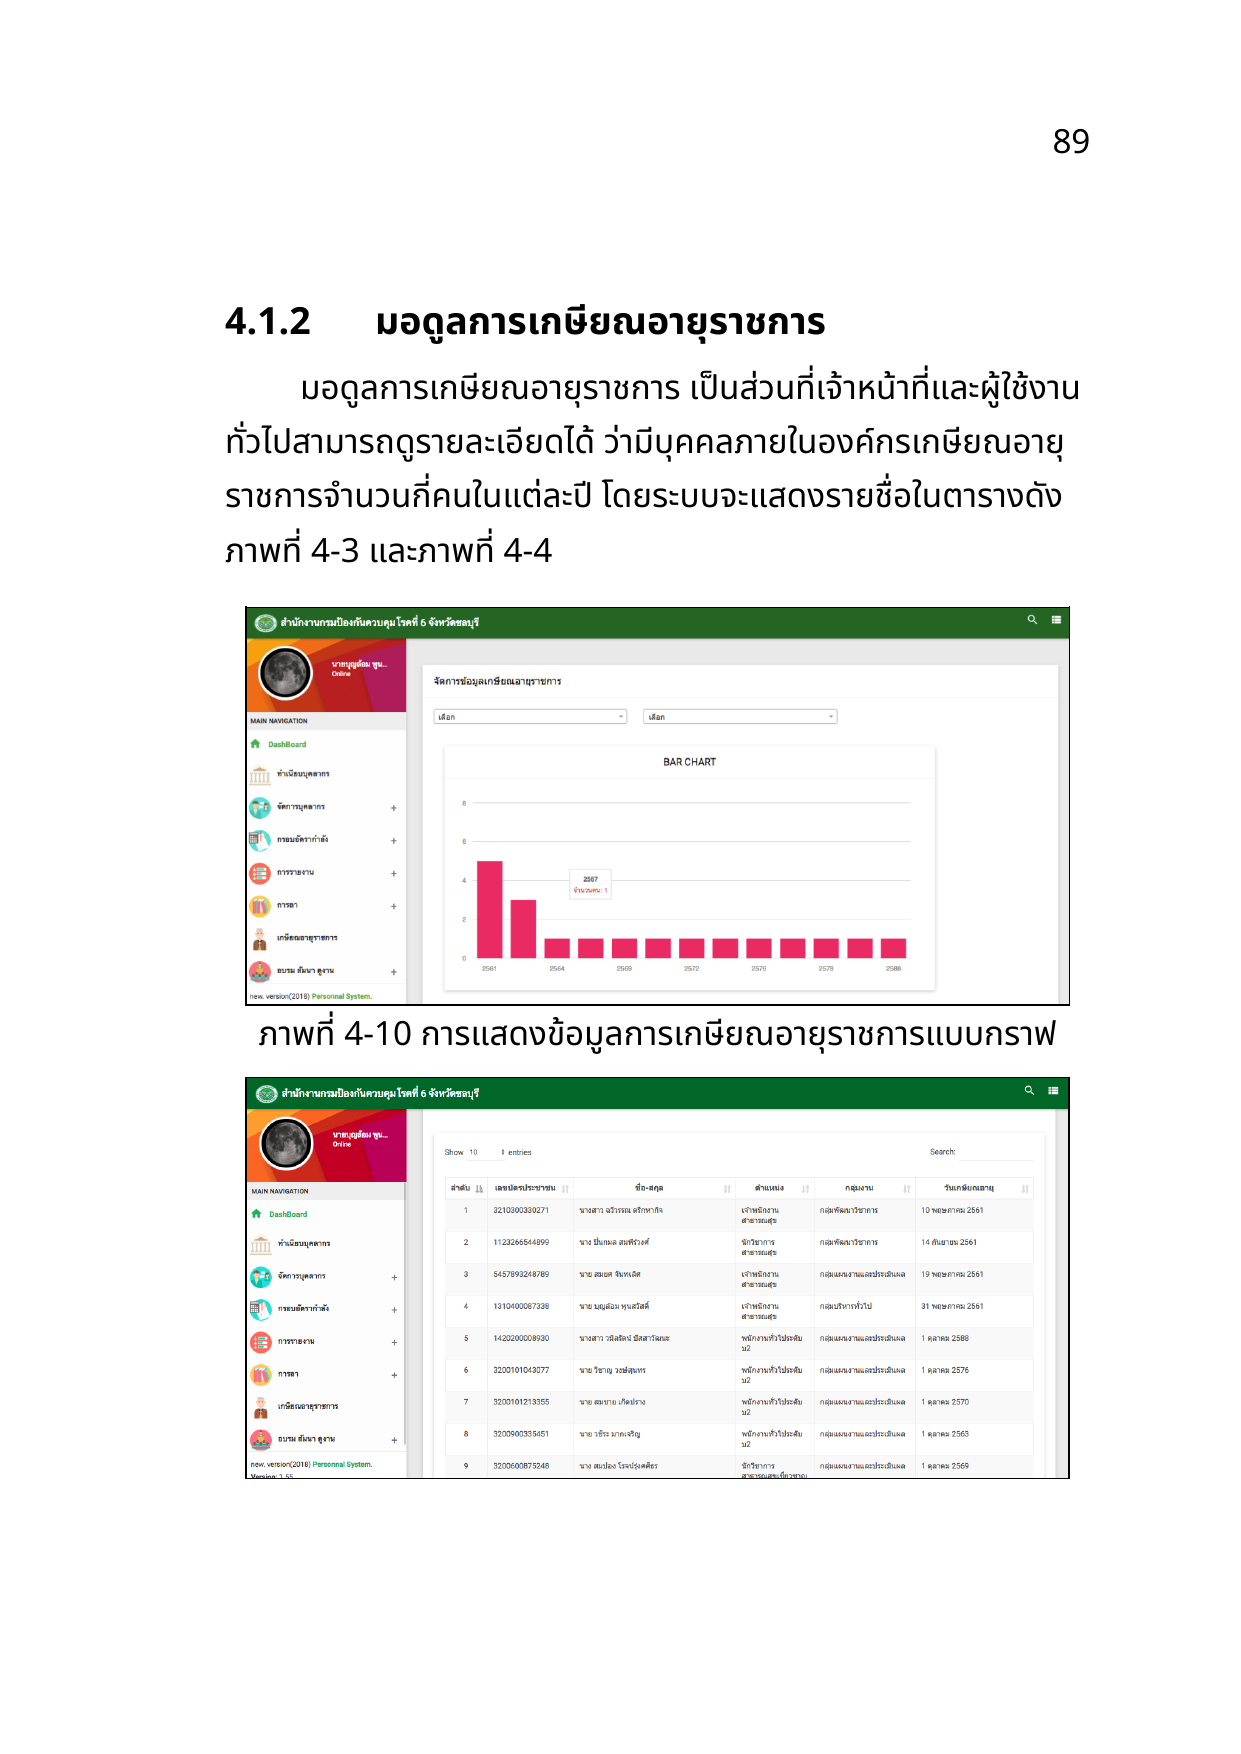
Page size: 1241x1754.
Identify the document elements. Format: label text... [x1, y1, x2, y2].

picture [247, 1078, 1068, 1478]
subtitle มอดูลการเกษียณอายุราชการ [225, 294, 1090, 351]
picture [247, 608, 1069, 1004]
text มอดูลการเกษียณอายุราชการ เป็นส่วนที่เจ้าหน้าที่และผู้ใช้งานทั่วไปสามารถดูรายละเอียดได้ ว่ามีบุคคลภายในองค์กรเกษียณอายุราชการจำนวนกี่คนในแต่ละปี โดยระบบจะแสดงรายชื่อในตารางดัง ภาพที่ 4-3 และภาพที่ 4-4 [225, 364, 1090, 577]
